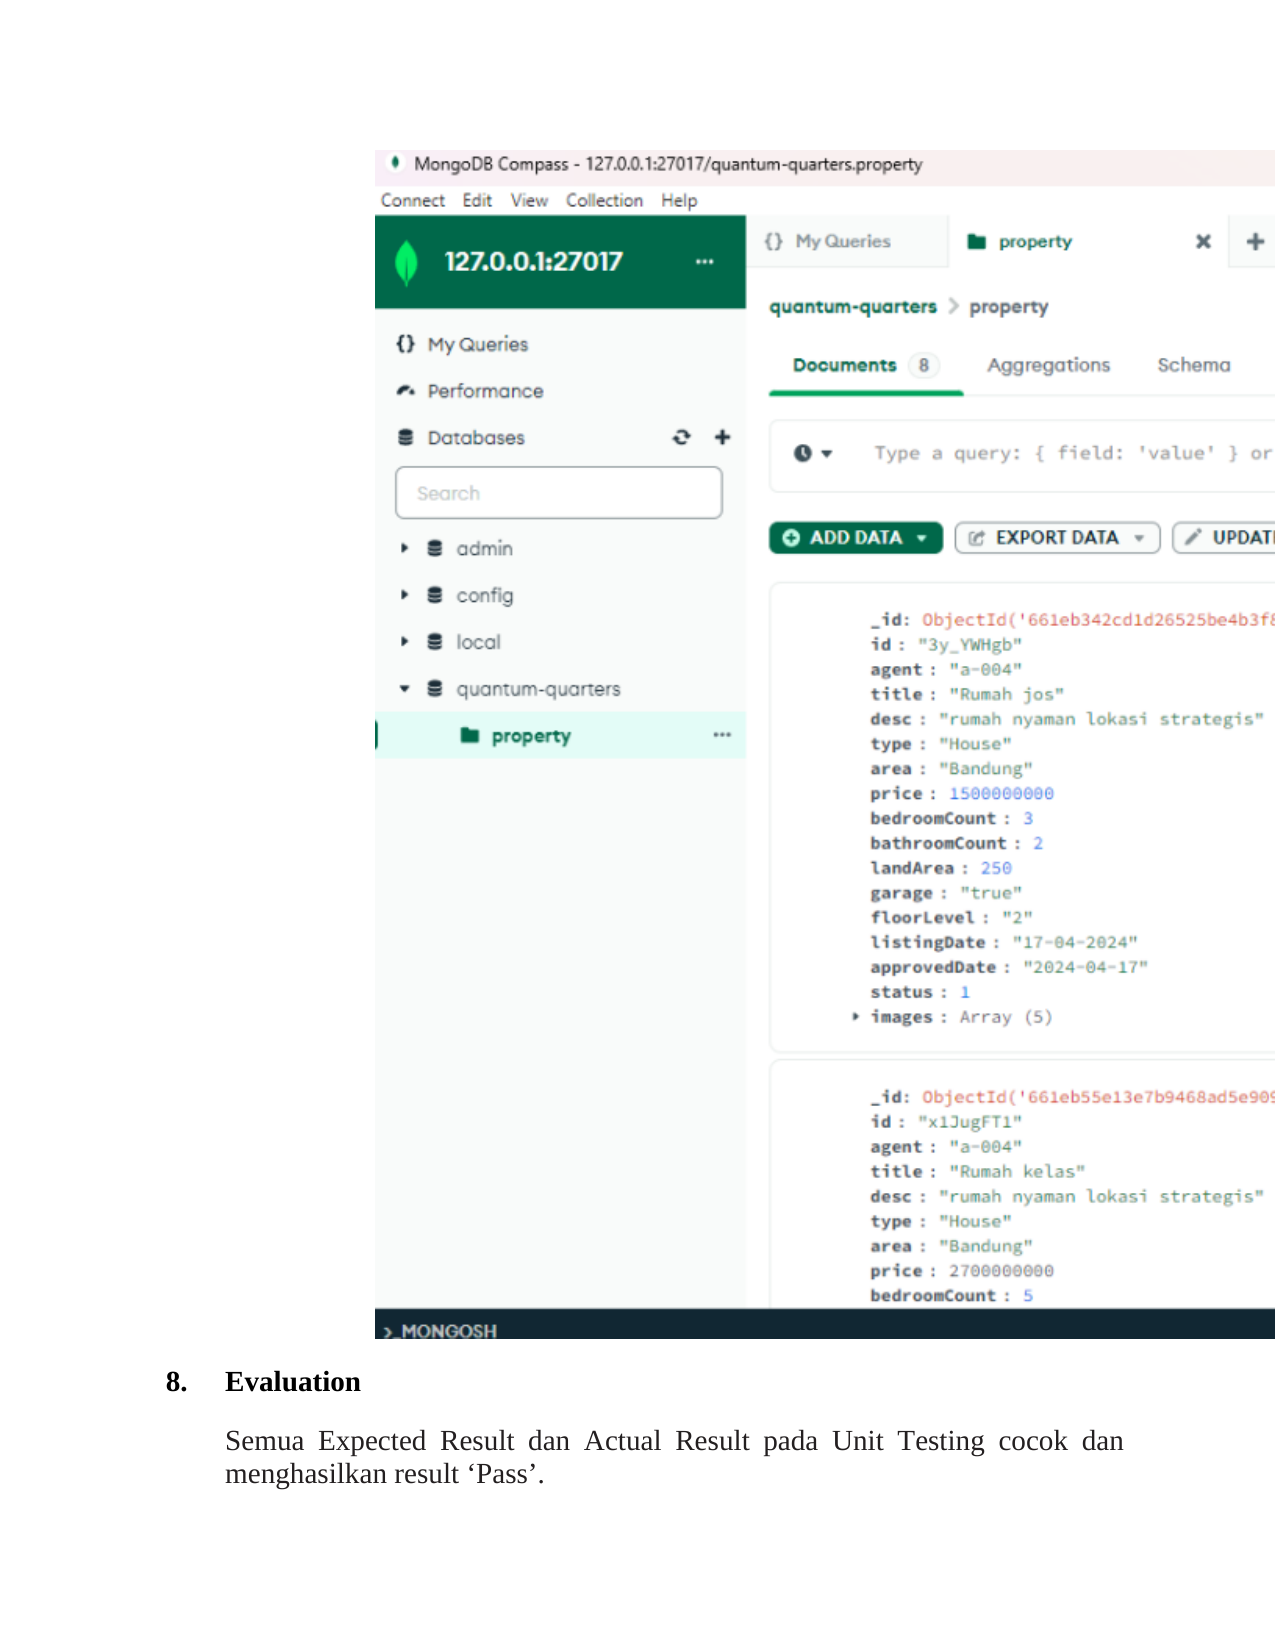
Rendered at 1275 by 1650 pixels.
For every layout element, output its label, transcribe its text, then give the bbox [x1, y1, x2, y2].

text Semua Expected Result dan Actual Result pada Unit Testing cocok dan menghasilkan result ‘Pass’. [225, 1423, 1125, 1490]
picture [375, 150, 1275, 1339]
list Evaluation [187, 1364, 1125, 1398]
